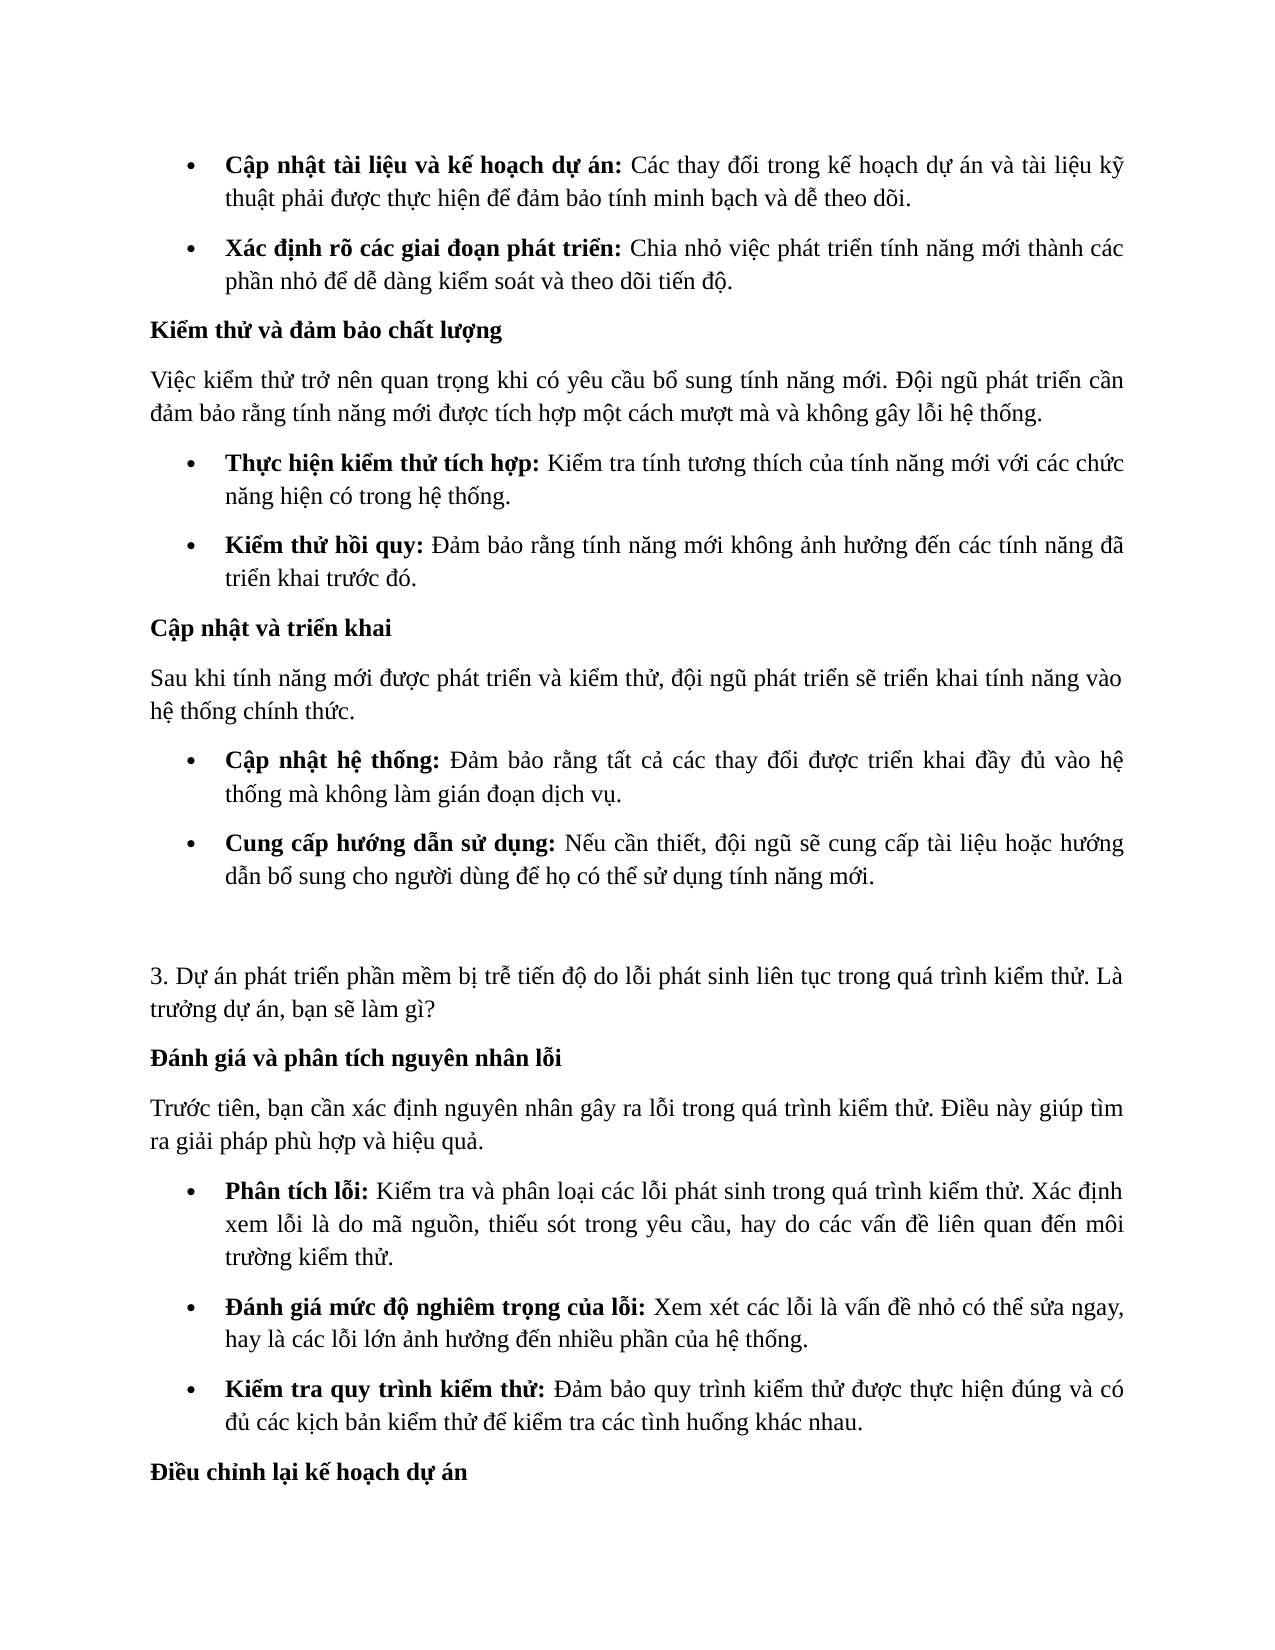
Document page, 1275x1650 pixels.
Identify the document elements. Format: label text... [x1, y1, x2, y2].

text Trước tiên, bạn cần xác định nguyên nhân gây ra lỗi trong quá trình kiểm thử. Điều này giúp tìm ra giải pháp phù hợp và hiệu quả. [150, 1093, 1125, 1155]
list Kiểm thử hồi quy: Đảm bảo rằng tính năng mới không ảnh hưởng đến các tính năng đã triển khai trước đó. [187, 531, 1125, 592]
list Xác định rõ các giai đoạn phát triển: Chia nhỏ việc phát triển tính năng mới thành các phần nhỏ để dễ dàng kiểm soát và theo dõi tiến độ. [187, 233, 1125, 294]
text Điều chỉnh lại kế hoạch dự án [150, 1457, 1125, 1486]
text Đánh giá và phân tích nguyên nhân lỗi [150, 1043, 1125, 1072]
list Cung cấp hướng dẫn sử dụng: Nếu cần thiết, đội ngũ sẽ cung cấp tài liệu hoặc hướng dẫn bổ sung cho người dùng để họ có thể sử dụng tính năng mới. [187, 828, 1125, 890]
text 3. Dự án phát triển phần mềm bị trễ tiến độ do lỗi phát sinh liên tục trong quá trình kiểm thử. Là trưởng dự án, bạn sẽ làm gì? [150, 961, 1125, 1022]
list Phân tích lỗi: Kiểm tra và phân loại các lỗi phát sinh trong quá trình kiểm thử. Xác định xem lỗi là do mã nguồn, thiếu sót trong yêu cầu, hay do các vấn đề liên quan đến môi trường kiểm thử. [187, 1176, 1125, 1271]
text Kiểm thử và đảm bảo chất lượng [150, 315, 1125, 344]
list Thực hiện kiểm thử tích hợp: Kiểm tra tính tương thích của tính năng mới với các chức năng hiện có trong hệ thống. [187, 448, 1125, 509]
list Đánh giá mức độ nghiêm trọng của lỗi: Xem xét các lỗi là vấn đề nhỏ có thể sửa ngay, hay là các lỗi lớn ảnh hưởng đến nhiều phần của hệ thống. [187, 1292, 1125, 1353]
text Cập nhật và triển khai [150, 613, 1125, 642]
list Cập nhật hệ thống: Đảm bảo rằng tất cả các thay đổi được triển khai đầy đủ vào hệ thống mà không làm gián đoạn dịch vụ. [187, 746, 1125, 807]
list Cập nhật tài liệu và kế hoạch dự án: Các thay đổi trong kế hoạch dự án và tài liệu kỹ thuật phải được thực hiện để đảm bảo tính minh bạch và dễ theo dõi. [187, 150, 1125, 212]
text Việc kiểm thử trở nên quan trọng khi có yêu cầu bổ sung tính năng mới. Đội ngũ phát triển cần đảm bảo rằng tính năng mới được tích hợp một cách mượt mà và không gây lỗi hệ thống. [150, 365, 1125, 427]
list Kiểm tra quy trình kiểm thử: Đảm bảo quy trình kiểm thử được thực hiện đúng và có đủ các kịch bản kiểm thử để kiểm tra các tình huống khác nhau. [187, 1374, 1125, 1436]
text Sau khi tính năng mới được phát triển và kiểm thử, đội ngũ phát triển sẽ triển khai tính năng vào hệ thống chính thức. [150, 663, 1125, 725]
